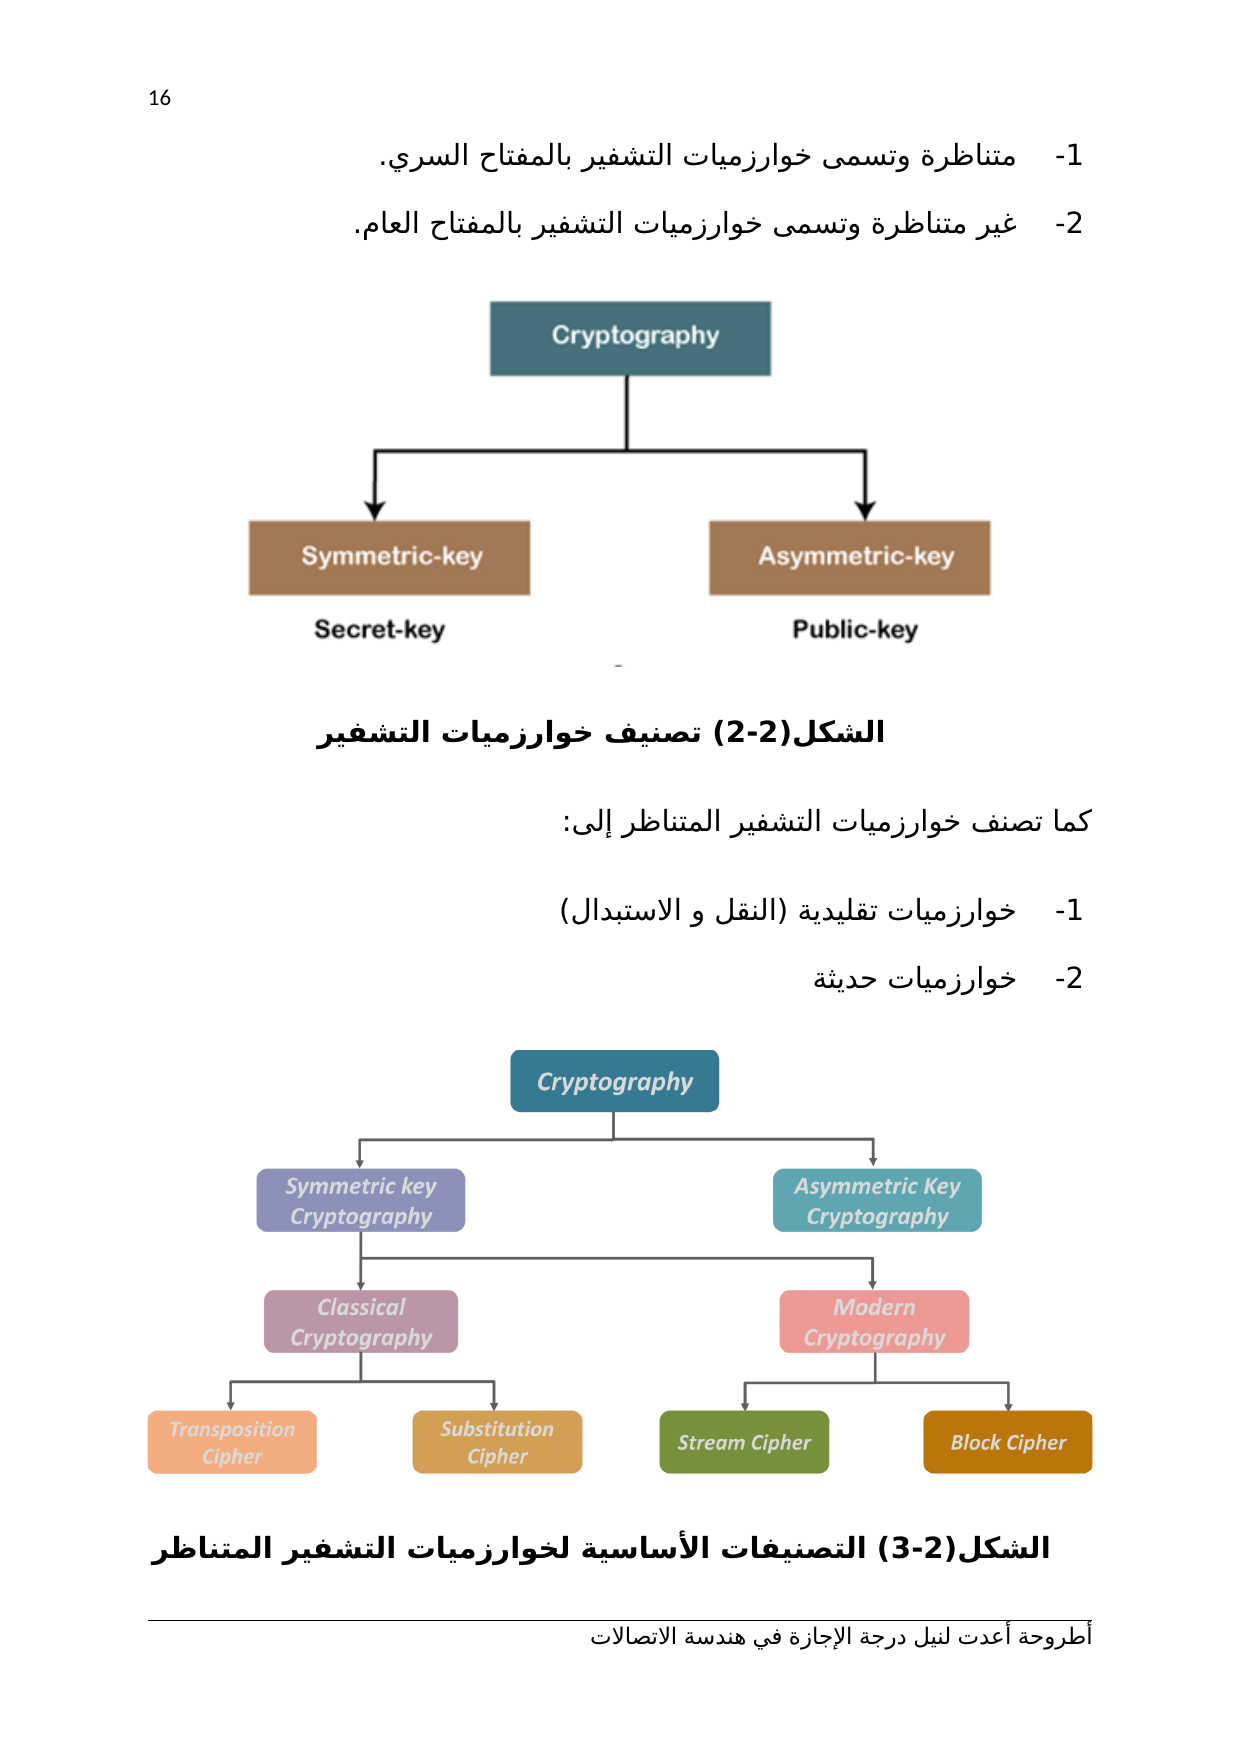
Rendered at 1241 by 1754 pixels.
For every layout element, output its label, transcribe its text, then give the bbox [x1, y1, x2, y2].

picture [236, 295, 1004, 667]
text كما تصنف خوارزميات التشفير المتناظر إلى: [148, 804, 1092, 838]
list متناظرة وتسمى خوارزميات التشفير بالمفتاح السري. [148, 139, 1055, 173]
text الشكل(2-2) تصنيف خوارزميات التشفير [148, 716, 1055, 750]
list خوارزميات حديثة [148, 961, 1055, 995]
list خوارزميات تقليدية (النقل و الاستبدال) [148, 893, 1055, 927]
text الشكل(2-3) التصنيفات الأساسية لخوارزميات التشفير المتناظر [148, 1531, 1055, 1565]
picture [147, 1050, 1093, 1483]
list غير متناظرة وتسمى خوارزميات التشفير بالمفتاح العام. [148, 207, 1055, 241]
